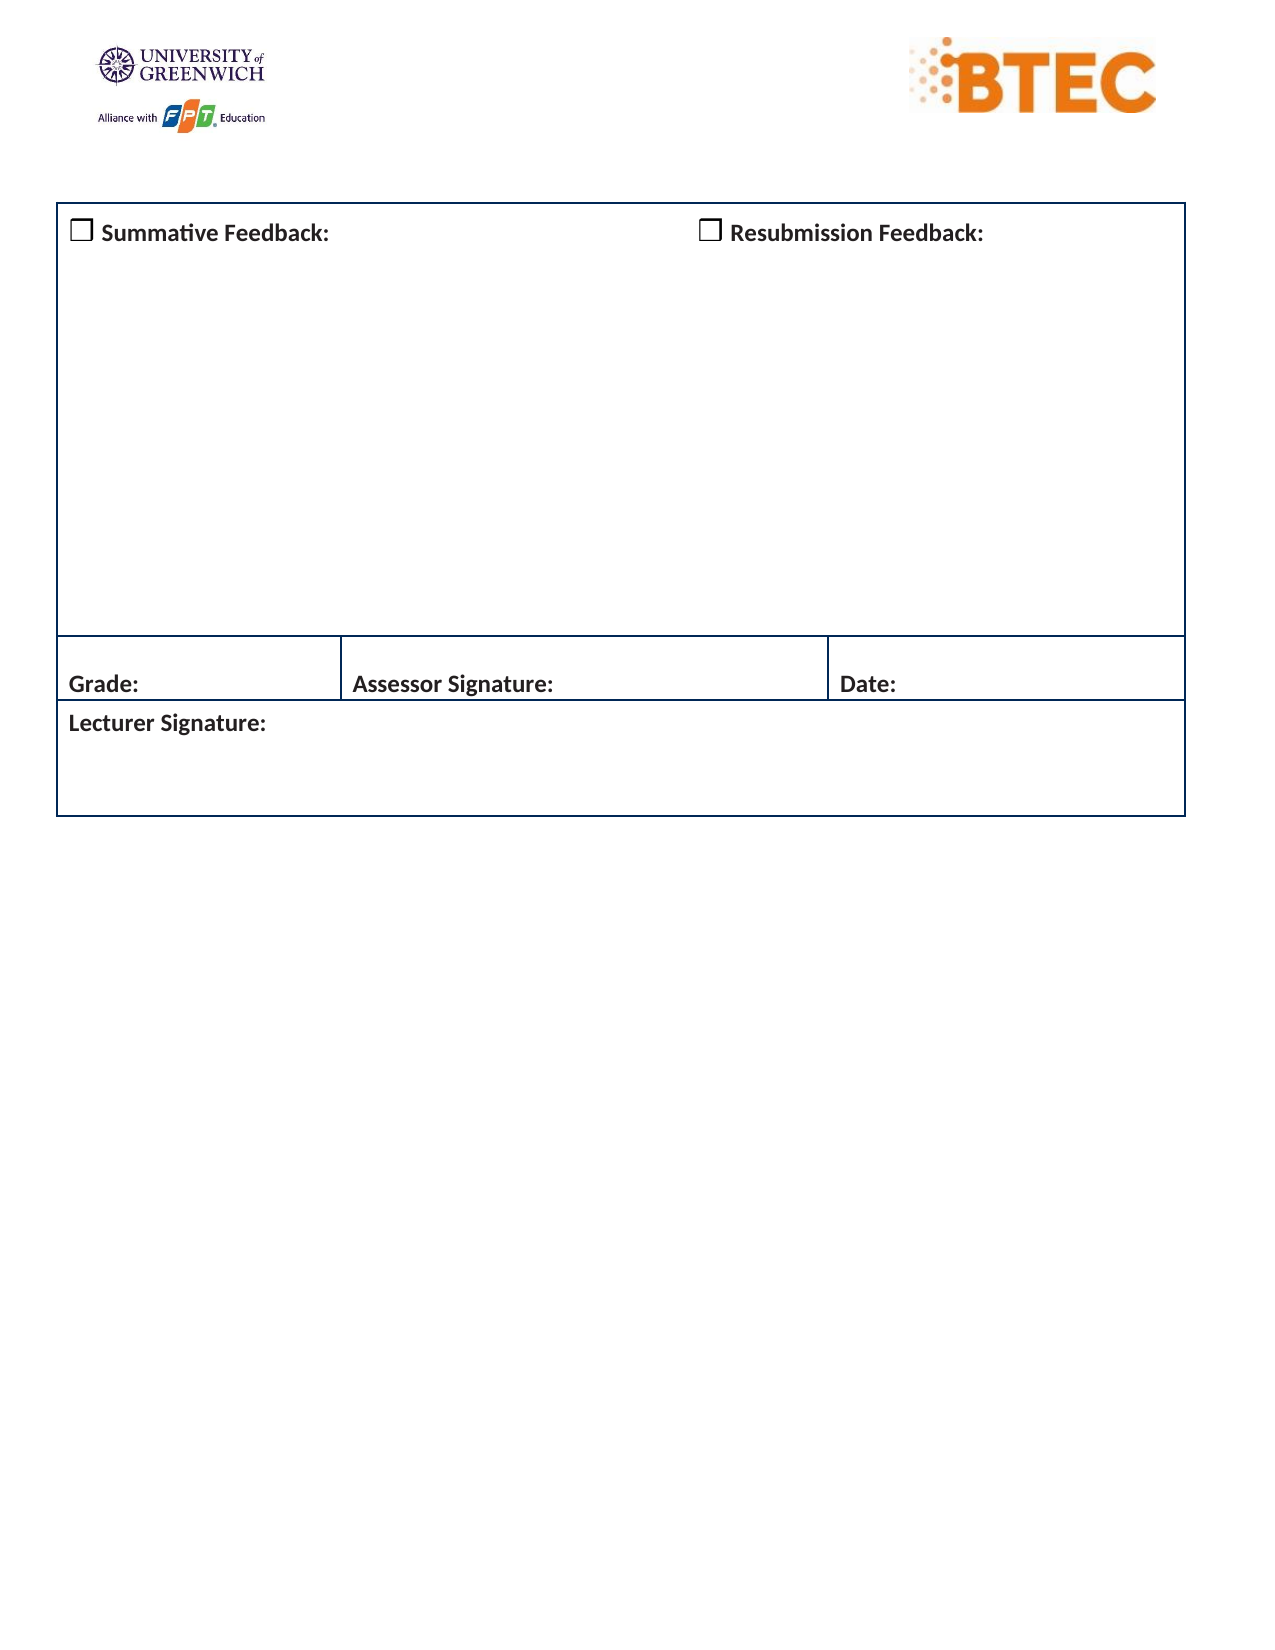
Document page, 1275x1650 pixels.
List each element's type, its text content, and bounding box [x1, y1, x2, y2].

table_header ❒ Summative Feedback: ❒ Resubmission Feedback: [58, 204, 1184, 635]
table_cell Assessor Signature: [342, 637, 827, 698]
table_cell Grade: [58, 637, 340, 698]
picture [84, 32, 277, 144]
picture [909, 37, 1156, 113]
table_cell Lecturer Signature: [58, 701, 1184, 815]
table_cell Date: [829, 637, 1184, 698]
